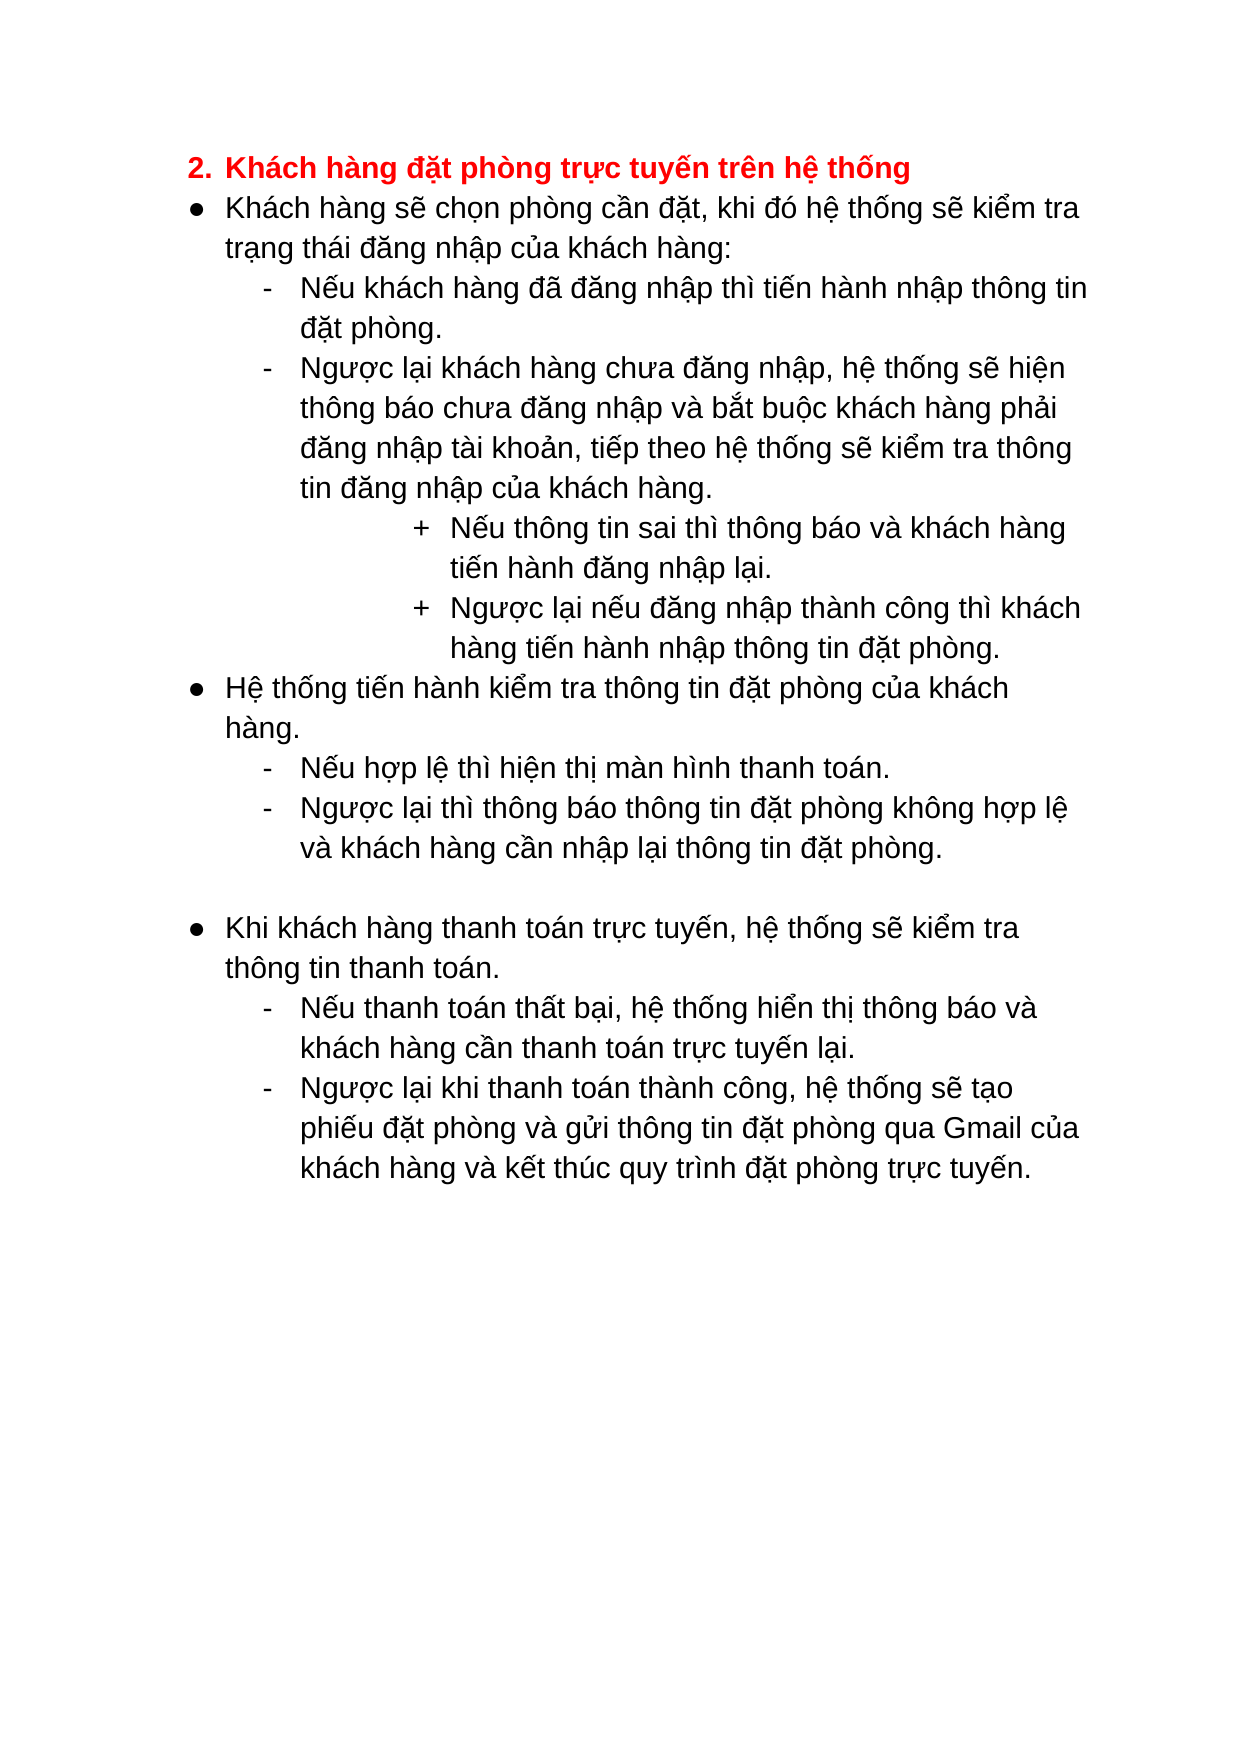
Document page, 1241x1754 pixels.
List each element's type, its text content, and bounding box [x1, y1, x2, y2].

list Khi khách hàng thanh toán trực tuyến, hệ thống sẽ kiểm tra thông tin thanh toán. [187, 910, 1090, 985]
list Nếu thanh toán thất bại, hệ thống hiển thị thông báo và khách hàng cần thanh toán trực tuyến lại. [262, 990, 1090, 1065]
list Ngược lại nếu đăng nhập thành công thì khách hàng tiến hành nhập thông tin đặt phòng. [412, 590, 1090, 665]
list Nếu hợp lệ thì hiện thị màn hình thanh toán. [262, 750, 1090, 785]
list Hệ thống tiến hành kiểm tra thông tin đặt phòng của khách hàng. [187, 670, 1090, 745]
list Ngược lại khi thanh toán thành công, hệ thống sẽ tạo phiếu đặt phòng và gửi thông tin đặt phòng qua Gmail của khách hàng và kết thúc quy trình đặt phòng trực tuyến. [262, 1070, 1090, 1185]
list Nếu khách hàng đã đăng nhập thì tiến hành nhập thông tin đặt phòng. [262, 270, 1090, 345]
list Ngược lại khách hàng chưa đăng nhập, hệ thống sẽ hiện thông báo chưa đăng nhập và bắt buộc khách hàng phải đăng nhập tài khoản, tiếp theo hệ thống sẽ kiểm tra thông tin đăng nhập của khách hàng. [262, 350, 1090, 505]
list Nếu thông tin sai thì thông báo và khách hàng tiến hành đăng nhập lại. [412, 510, 1090, 585]
list Khách hàng sẽ chọn phòng cần đặt, khi đó hệ thống sẽ kiểm tra trạng thái đăng nhập của khách hàng: [187, 190, 1090, 265]
list Ngược lại thì thông báo thông tin đặt phòng không hợp lệ và khách hàng cần nhập lại thông tin đặt phòng. [262, 790, 1090, 865]
list Khách hàng đặt phòng trực tuyến trên hệ thống [187, 150, 1090, 185]
